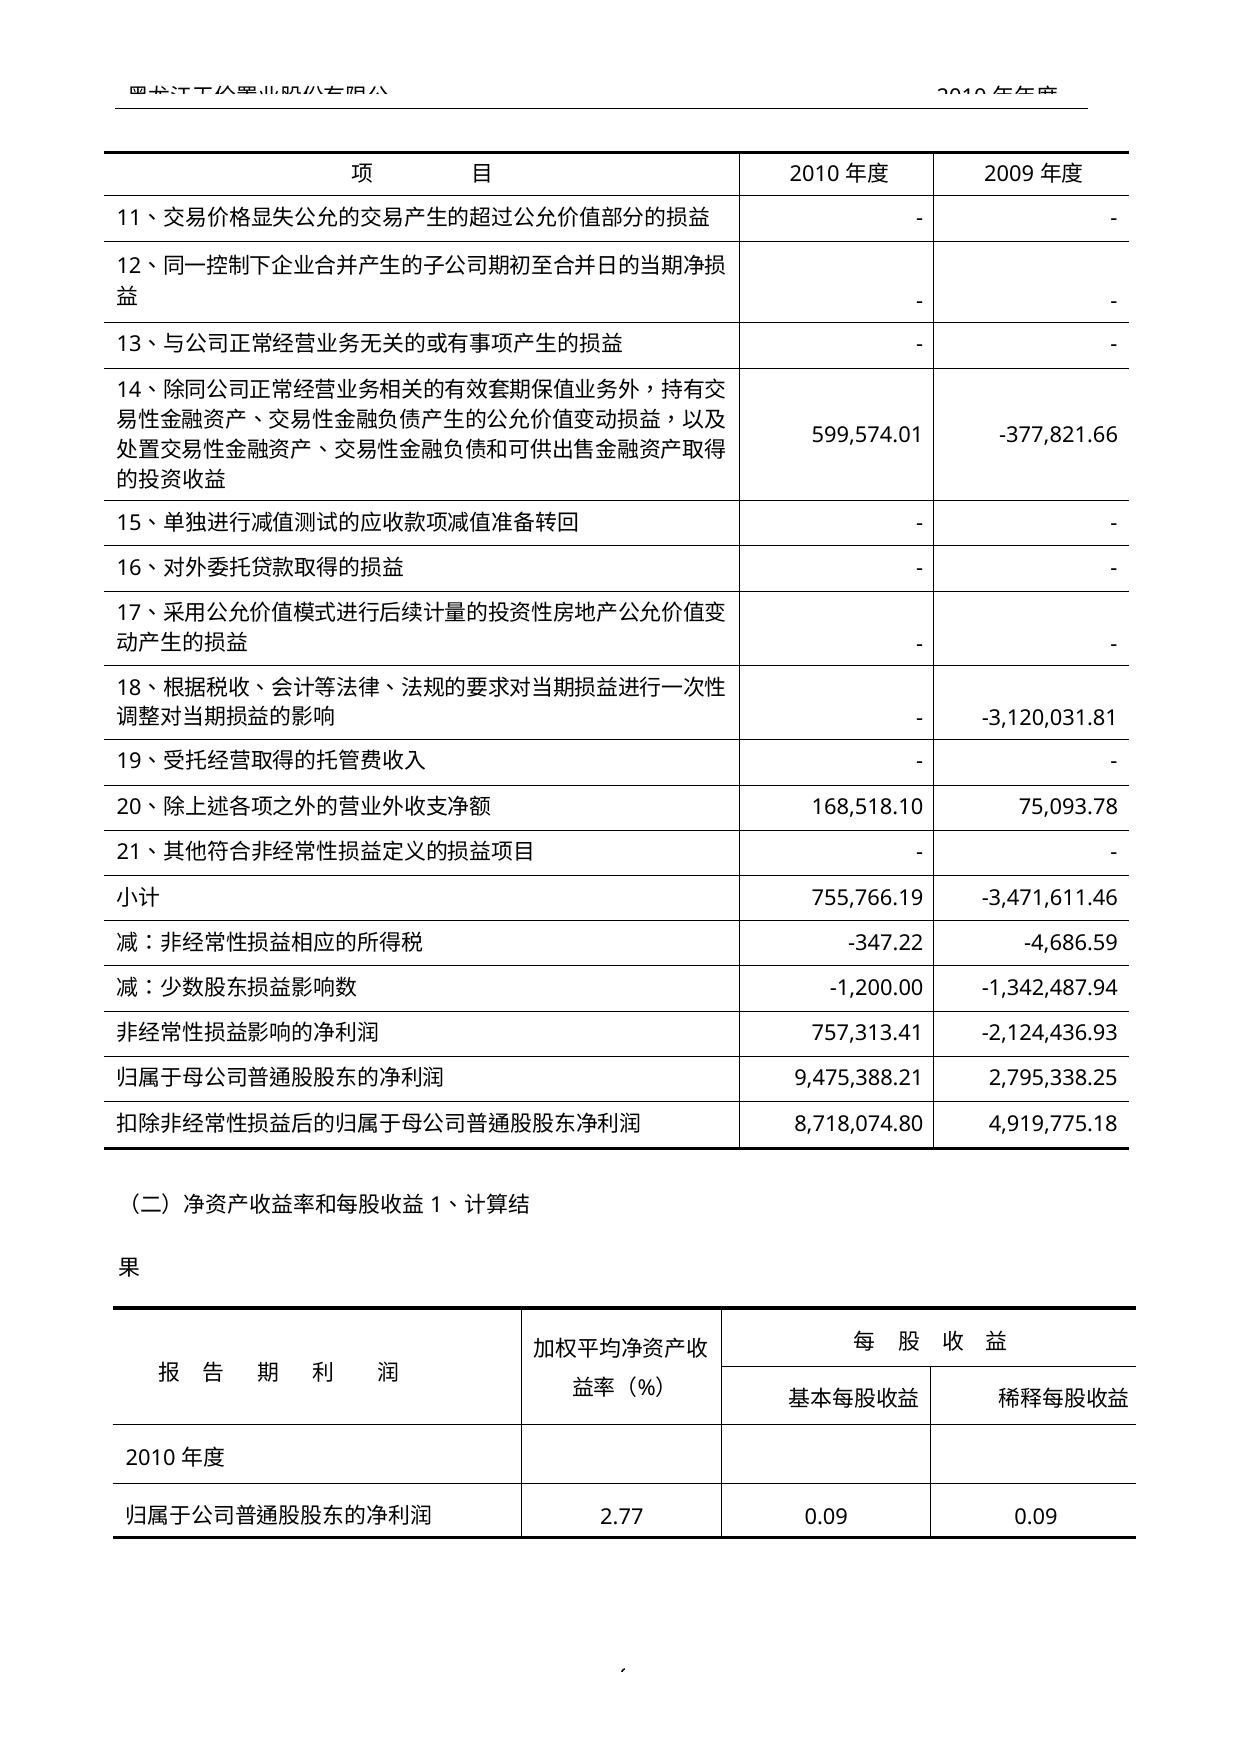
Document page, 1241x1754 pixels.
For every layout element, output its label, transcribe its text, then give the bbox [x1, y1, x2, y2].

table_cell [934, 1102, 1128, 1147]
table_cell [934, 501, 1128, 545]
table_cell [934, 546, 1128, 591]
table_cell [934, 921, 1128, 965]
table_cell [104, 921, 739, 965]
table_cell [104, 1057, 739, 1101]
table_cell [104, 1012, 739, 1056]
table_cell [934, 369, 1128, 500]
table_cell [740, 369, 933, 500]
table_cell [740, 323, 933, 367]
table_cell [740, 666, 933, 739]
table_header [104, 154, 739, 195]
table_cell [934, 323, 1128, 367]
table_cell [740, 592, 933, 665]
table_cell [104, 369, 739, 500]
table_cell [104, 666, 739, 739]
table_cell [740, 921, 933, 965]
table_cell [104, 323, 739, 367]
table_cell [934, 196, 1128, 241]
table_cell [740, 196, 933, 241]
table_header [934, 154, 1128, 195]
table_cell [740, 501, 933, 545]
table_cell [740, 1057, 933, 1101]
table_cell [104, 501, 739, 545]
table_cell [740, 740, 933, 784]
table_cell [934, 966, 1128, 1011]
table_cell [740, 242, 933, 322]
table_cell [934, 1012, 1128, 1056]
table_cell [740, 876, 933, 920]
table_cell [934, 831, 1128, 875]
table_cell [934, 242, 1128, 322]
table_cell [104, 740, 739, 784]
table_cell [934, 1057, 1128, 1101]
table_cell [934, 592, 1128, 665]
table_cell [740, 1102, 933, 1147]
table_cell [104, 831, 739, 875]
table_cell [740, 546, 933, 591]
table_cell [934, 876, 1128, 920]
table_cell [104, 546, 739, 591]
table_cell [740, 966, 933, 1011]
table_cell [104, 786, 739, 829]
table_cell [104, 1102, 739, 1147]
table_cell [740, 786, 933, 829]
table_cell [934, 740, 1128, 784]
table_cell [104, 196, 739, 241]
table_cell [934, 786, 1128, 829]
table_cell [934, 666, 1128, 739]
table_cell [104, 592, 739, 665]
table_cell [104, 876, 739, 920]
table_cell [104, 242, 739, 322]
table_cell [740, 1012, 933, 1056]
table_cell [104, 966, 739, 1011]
text （二）净资产收益率和每股收益 1、计算结果 [118, 1189, 543, 1282]
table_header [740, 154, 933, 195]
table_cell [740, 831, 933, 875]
